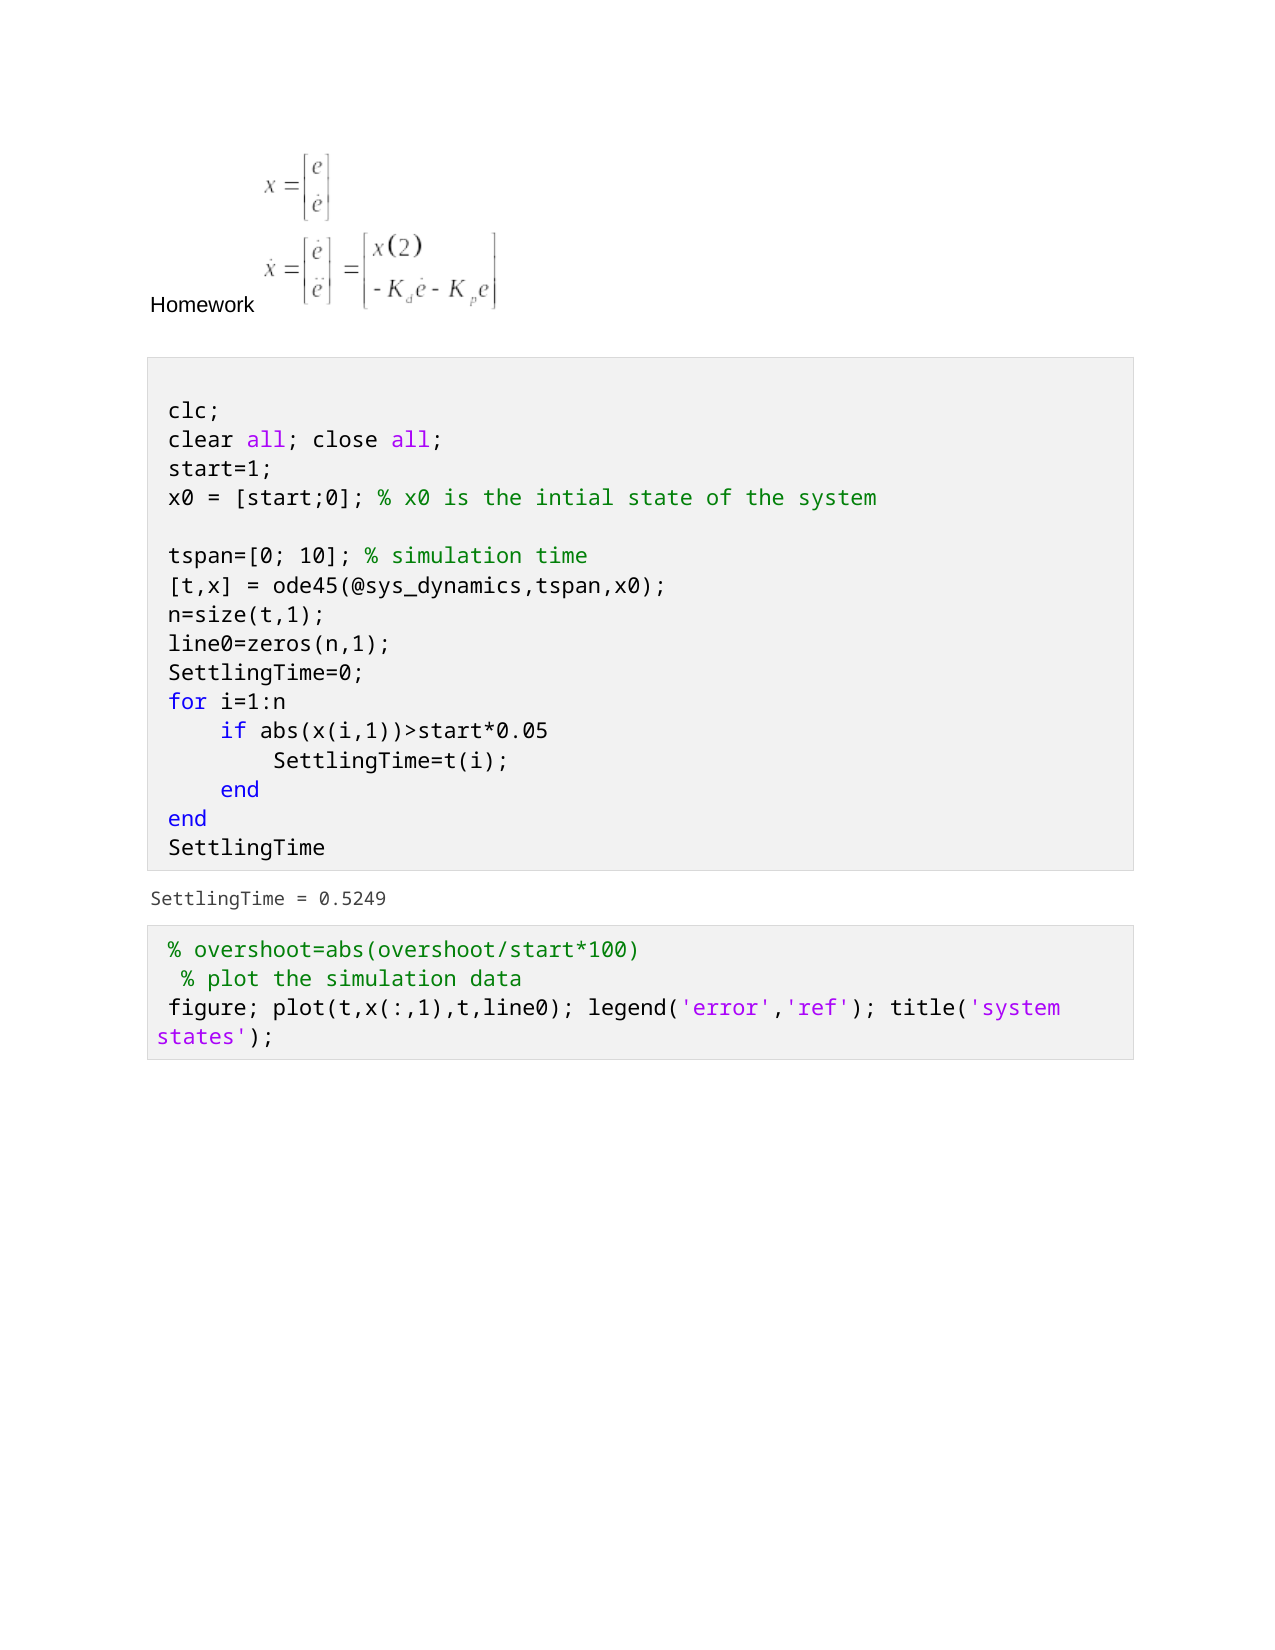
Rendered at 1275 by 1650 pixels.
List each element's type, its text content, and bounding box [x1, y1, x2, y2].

text end [148, 794, 1133, 823]
text clear all; close all; [148, 415, 1133, 444]
text x0 = [start;0]; % x0 is the intial state of the system [148, 473, 1133, 502]
text line0=zeros(n,1); [148, 619, 1133, 648]
text end [148, 765, 1133, 794]
text figure; plot(t,x(:,1),t,line0); legend('error','ref'); title('system states'); [148, 983, 1133, 1059]
text tspan=[0; 10]; % simulation time [148, 532, 1133, 561]
text SettlingTime [148, 823, 1133, 870]
text % plot the simulation data [148, 954, 1133, 983]
text SettlingTime = 0.5249 [150, 885, 1125, 910]
text SettlingTime=0; [148, 648, 1133, 677]
text start=1; [148, 444, 1133, 473]
text SettlingTime=t(i); [148, 736, 1133, 765]
text if abs(x(i,1))>start*0.05 [148, 707, 1133, 736]
text % overshoot=abs(overshoot/start*100) [148, 926, 1133, 954]
text [t,x] = ode45(@sys_dynamics,tspan,x0); [148, 561, 1133, 590]
text Homework [150, 150, 1125, 317]
text for i=1:n [148, 677, 1133, 707]
text clc; [148, 386, 1133, 415]
text n=size(t,1); [148, 590, 1133, 619]
